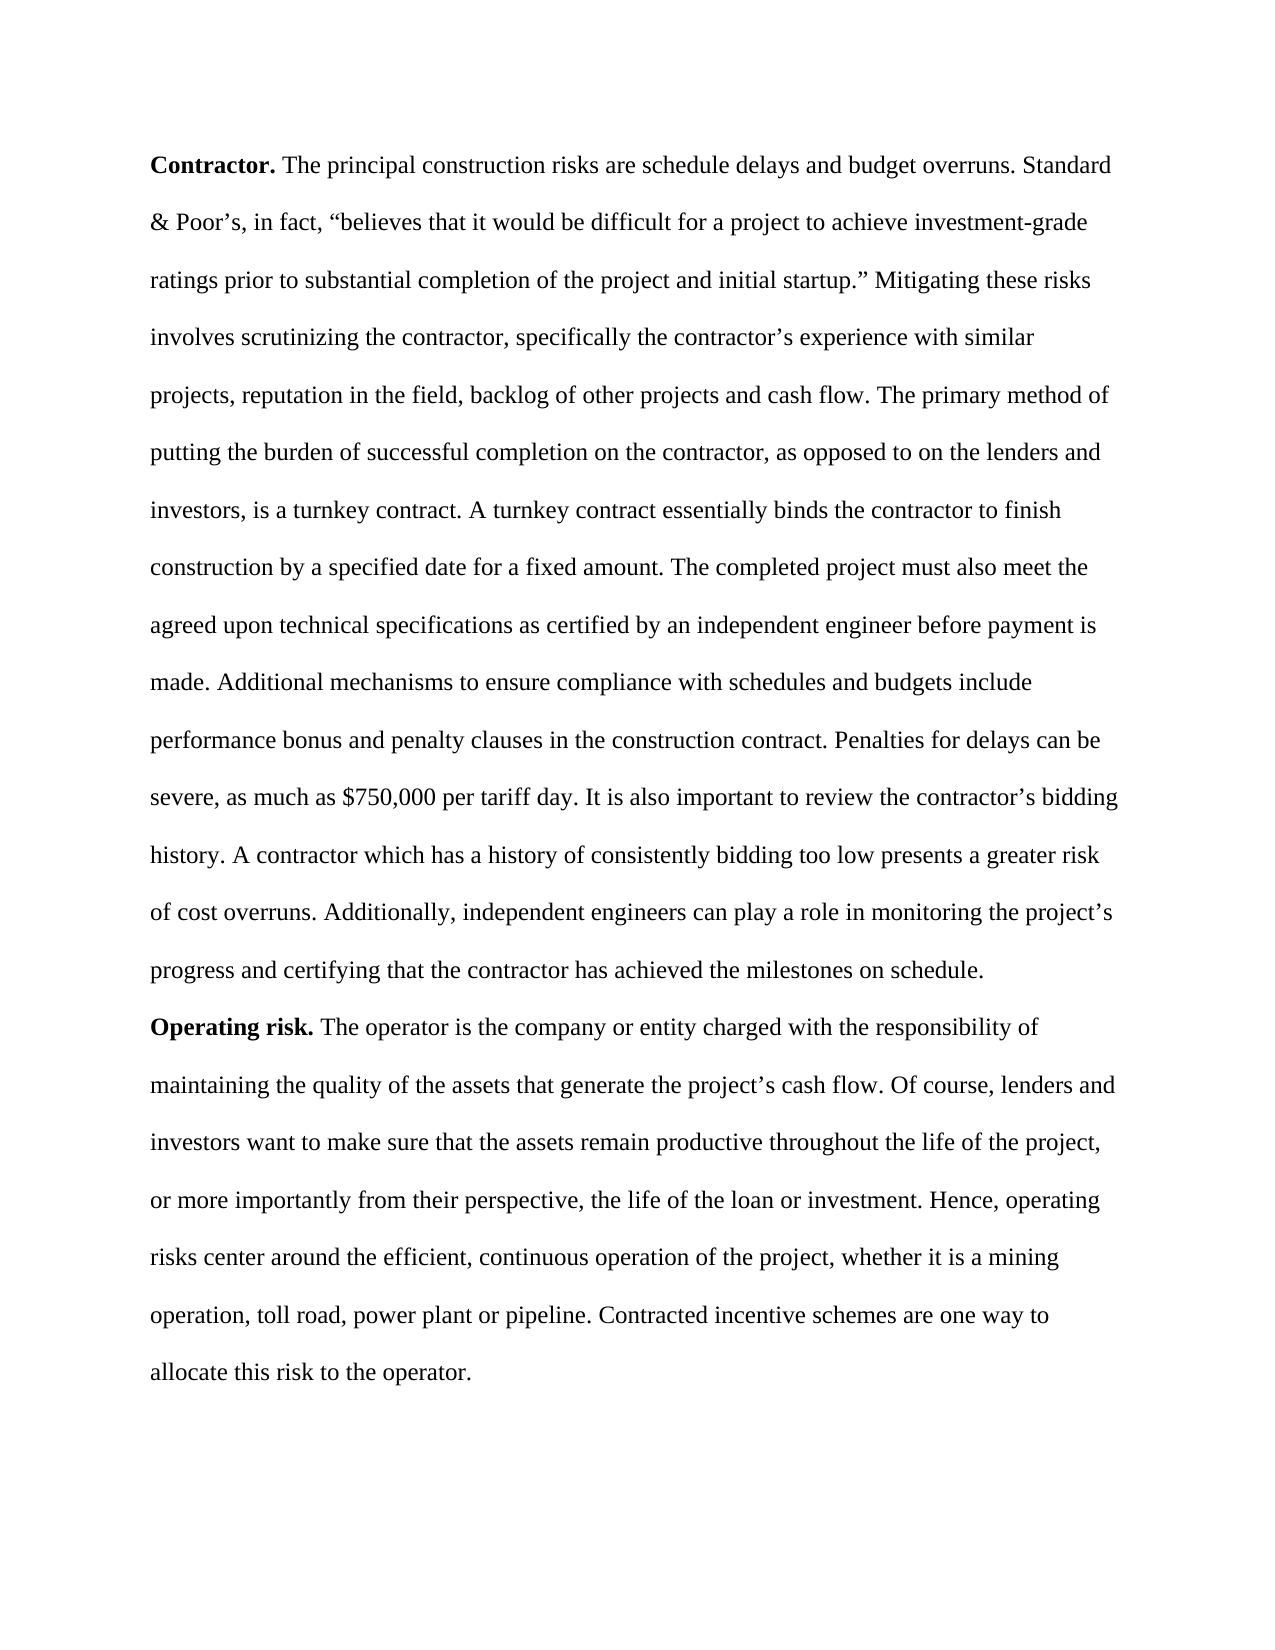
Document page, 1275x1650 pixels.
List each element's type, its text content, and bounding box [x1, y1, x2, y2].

text Operating risk. The operator is the company or entity charged with the responsibility of maintaining the quality of the assets that generate the project’s cash flow. Of course, lenders and investors want to make sure that the assets remain productive throughout the life of the project, or more importantly from their perspective, the life of the loan or investment. Hence, operating risks center around the efficient, continuous operation of the project, whether it is a mining operation, toll road, power plant or pipeline. Contracted incentive schemes are one way to allocate this risk to the operator. [150, 1012, 1125, 1386]
text Contractor. The principal construction risks are schedule delays and budget overruns. Standard & Poor’s, in fact, “believes that it would be difficult for a project to achieve investment-grade ratings prior to substantial completion of the project and initial startup.” Mitigating these risks involves scrutinizing the contractor, specifically the contractor’s experience with similar projects, reputation in the field, backlog of other projects and cash flow. The primary method of putting the burden of successful completion on the contractor, as opposed to on the lenders and investors, is a turnkey contract. A turnkey contract essentially binds the contractor to finish construction by a specified date for a fixed amount. The completed project must also meet the agreed upon technical specifications as certified by an independent engineer before payment is made. Additional mechanisms to ensure compliance with schedules and budgets include performance bonus and penalty clauses in the construction contract. Penalties for delays can be severe, as much as $750,000 per tariff day. It is also important to review the contractor’s bidding history. A contractor which has a history of consistently bidding too low presents a greater risk of cost overruns. Additionally, independent engineers can play a role in monitoring the project’s progress and certifying that the contractor has achieved the milestones on schedule. [150, 150, 1125, 984]
